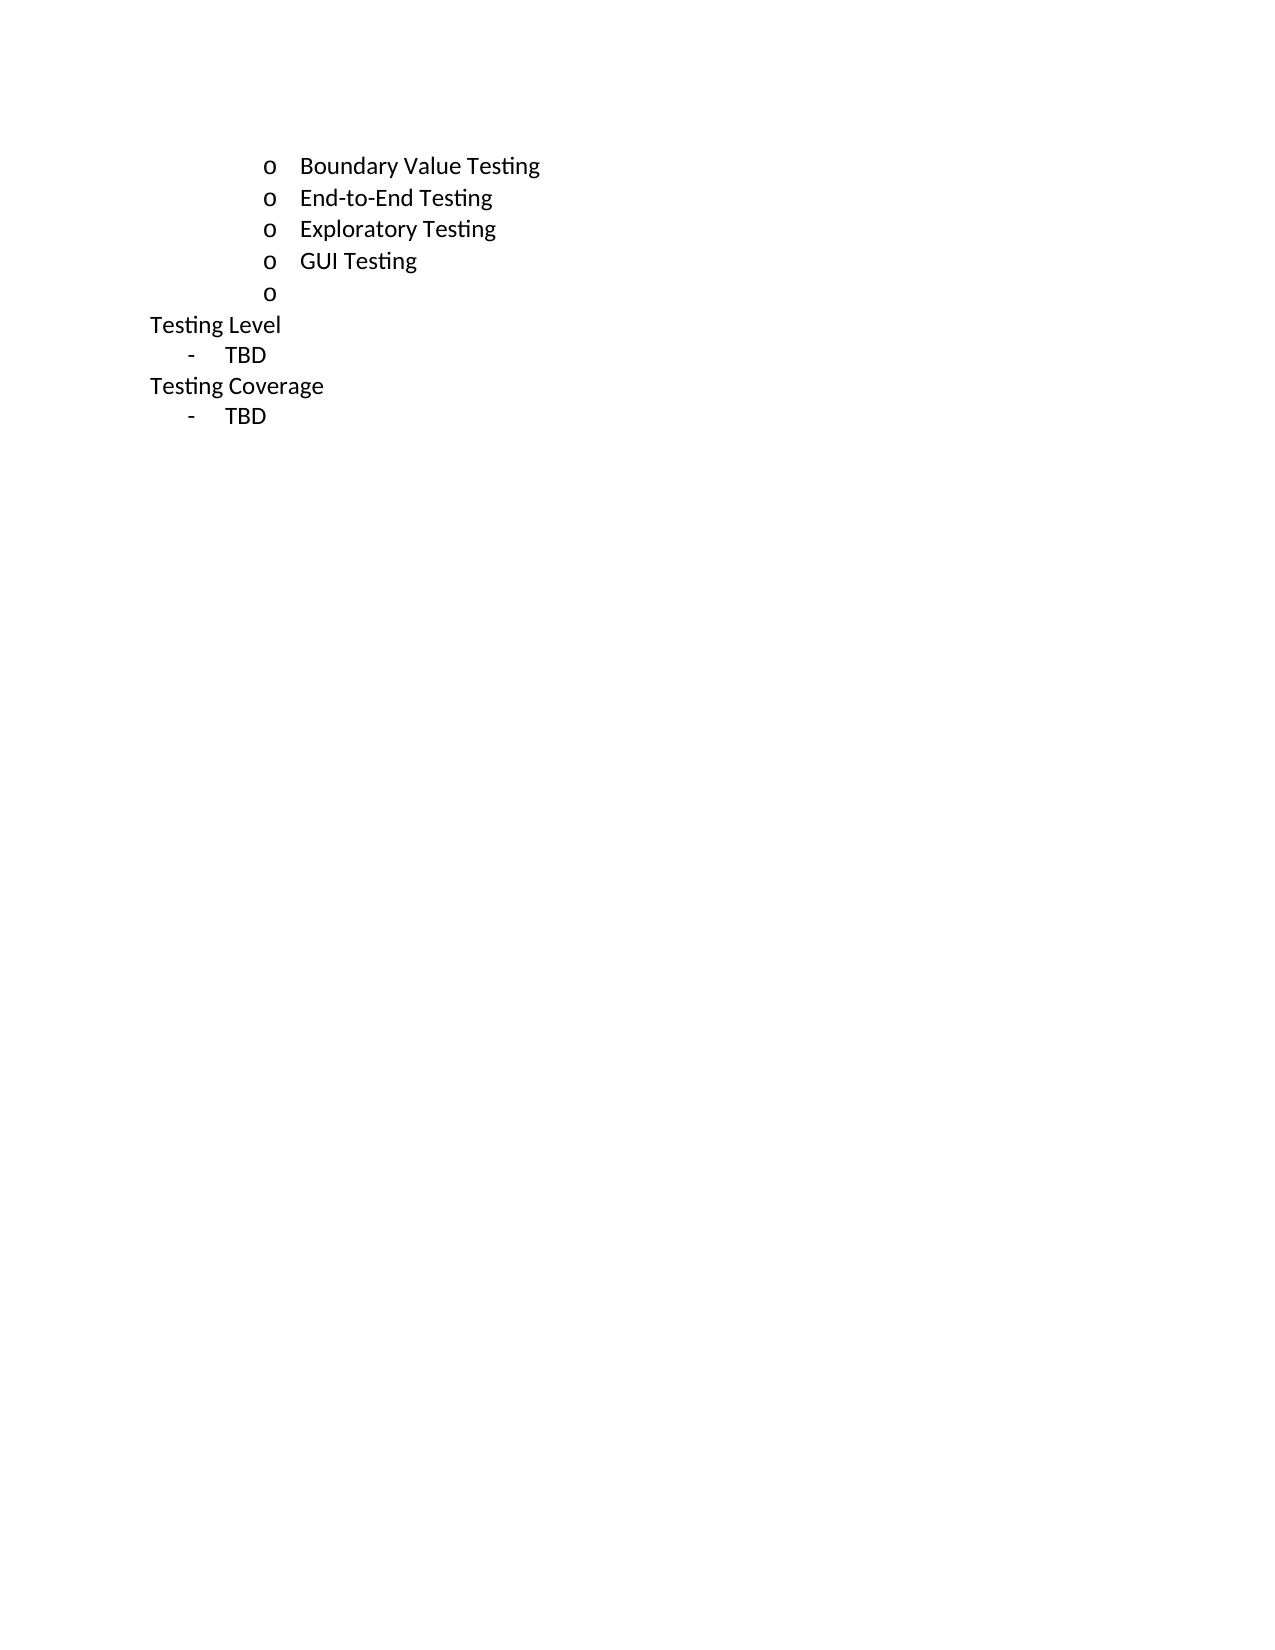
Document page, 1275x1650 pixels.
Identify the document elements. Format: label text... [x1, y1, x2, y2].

list TBD [187, 400, 1125, 431]
text Testing Coverage [150, 370, 1125, 400]
list End-to-End Testing [262, 182, 1125, 213]
text Testing Level [150, 309, 1125, 339]
list TBD [187, 339, 1125, 370]
list GUI Testing [262, 245, 1125, 277]
list Exploratory Testing [262, 213, 1125, 245]
list Boundary Value Testing [262, 150, 1125, 182]
